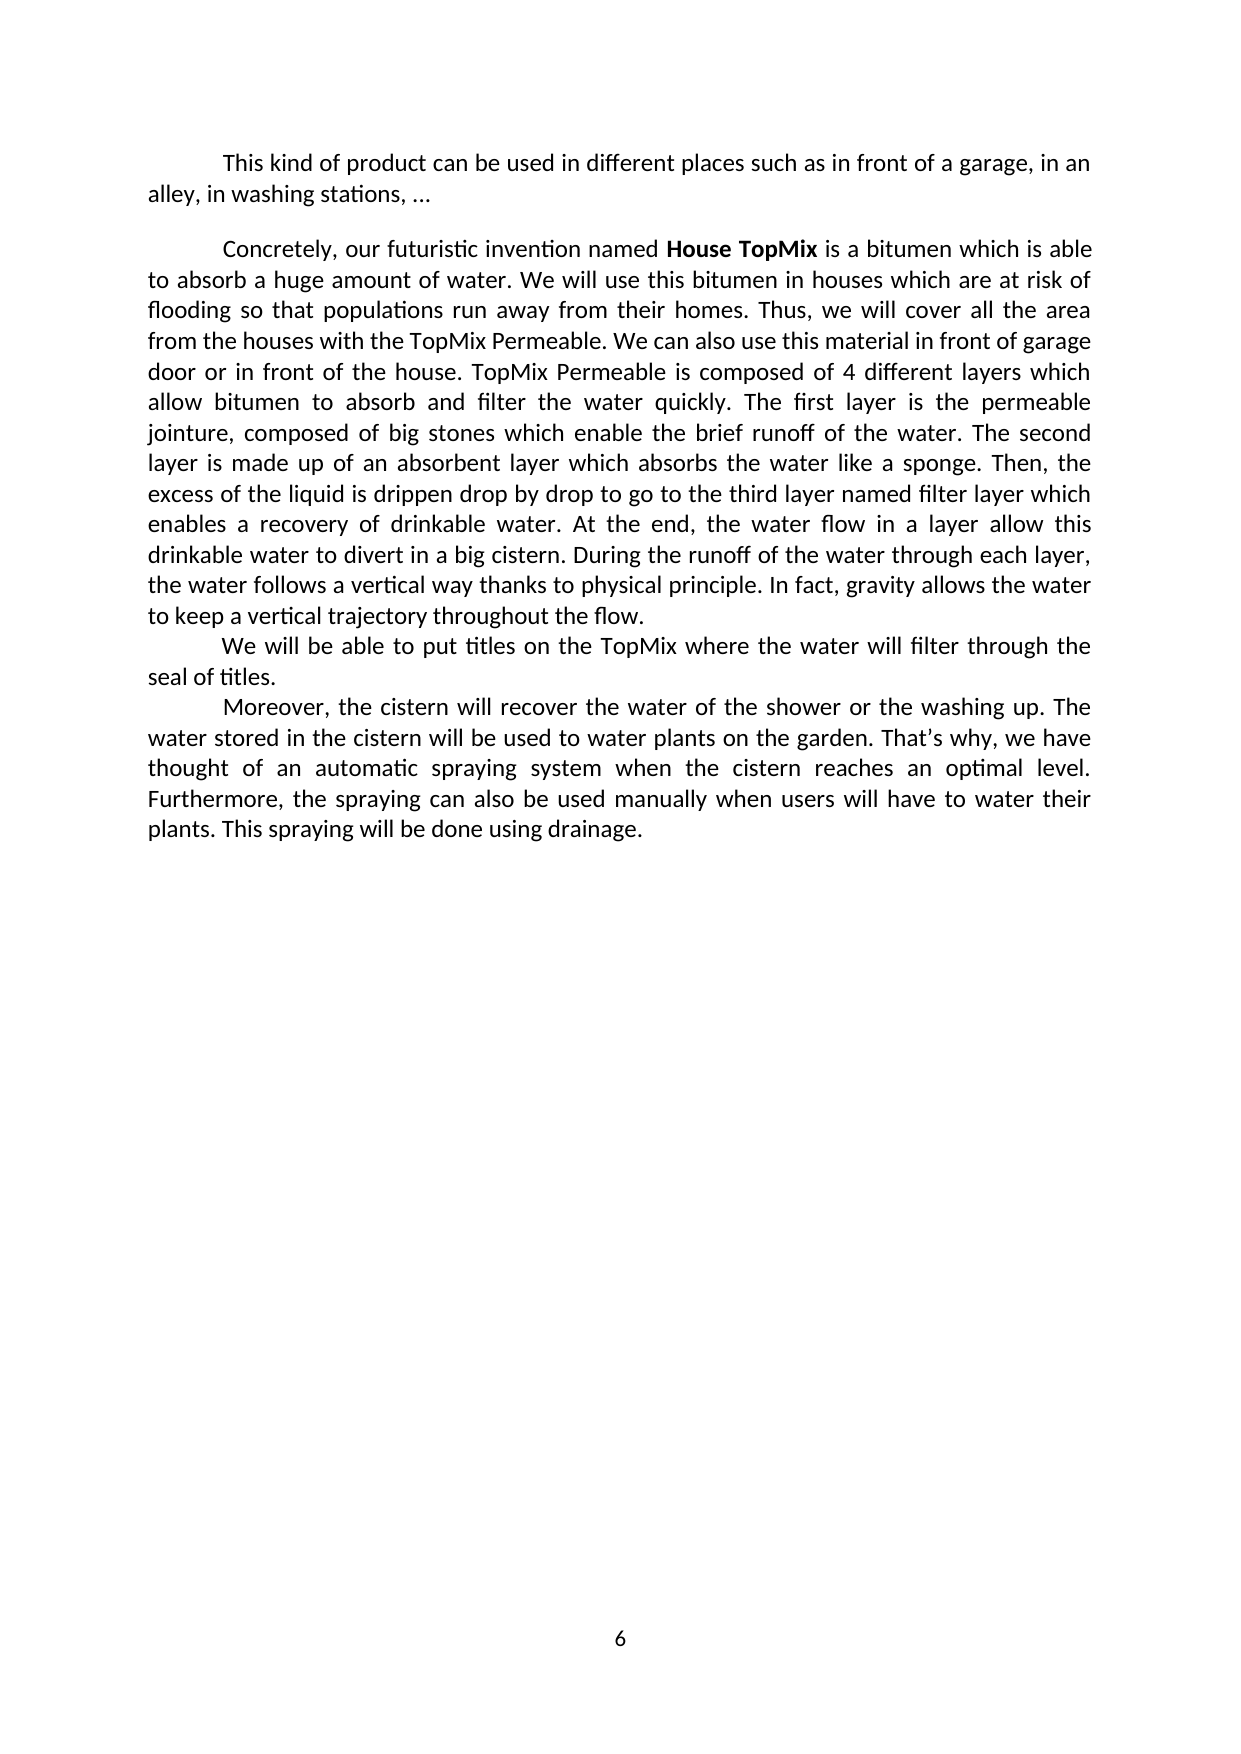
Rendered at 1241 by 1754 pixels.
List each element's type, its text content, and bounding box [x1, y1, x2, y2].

text This kind of product can be used in different places such as in front of a garage, in an alley, in washing stations, ... [148, 148, 1093, 209]
text We will be able to put titles on the TopMix where the water will filter through the seal of titles. [148, 630, 1093, 691]
text Concretely, our futuristic invention named House TopMix is a bitumen which is able to absorb a huge amount of water. We will use this bitumen in houses which are at risk of flooding so that populations run away from their homes. Thus, we will cover all the area from the houses with the TopMix Permeable. We can also use this material in front of garage door or in front of the house. TopMix Permeable is composed of 4 different layers which allow bitumen to absorb and filter the water quickly. The first layer is the permeable jointure, composed of big stones which enable the brief runoff of the water. The second layer is made up of an absorbent layer which absorbs the water like a sponge. Then, the excess of the liquid is drippen drop by drop to go to the third layer named filter layer which enables a recovery of drinkable water. At the end, the water flow in a layer allow this drinkable water to divert in a big cistern. During the runoff of the water through each layer, the water follows a vertical way thanks to physical principle. In fact, gravity allows the water to keep a vertical trajectory throughout the flow. [148, 234, 1093, 630]
text Moreover, the cistern will recover the water of the shower or the washing up. The water stored in the cistern will be used to water plants on the garden. That’s why, we have thought of an automatic spraying system when the cistern reaches an optimal level. Furthermore, the spraying can also be used manually when users will have to water their plants. This spraying will be done using drainage. [148, 691, 1093, 844]
